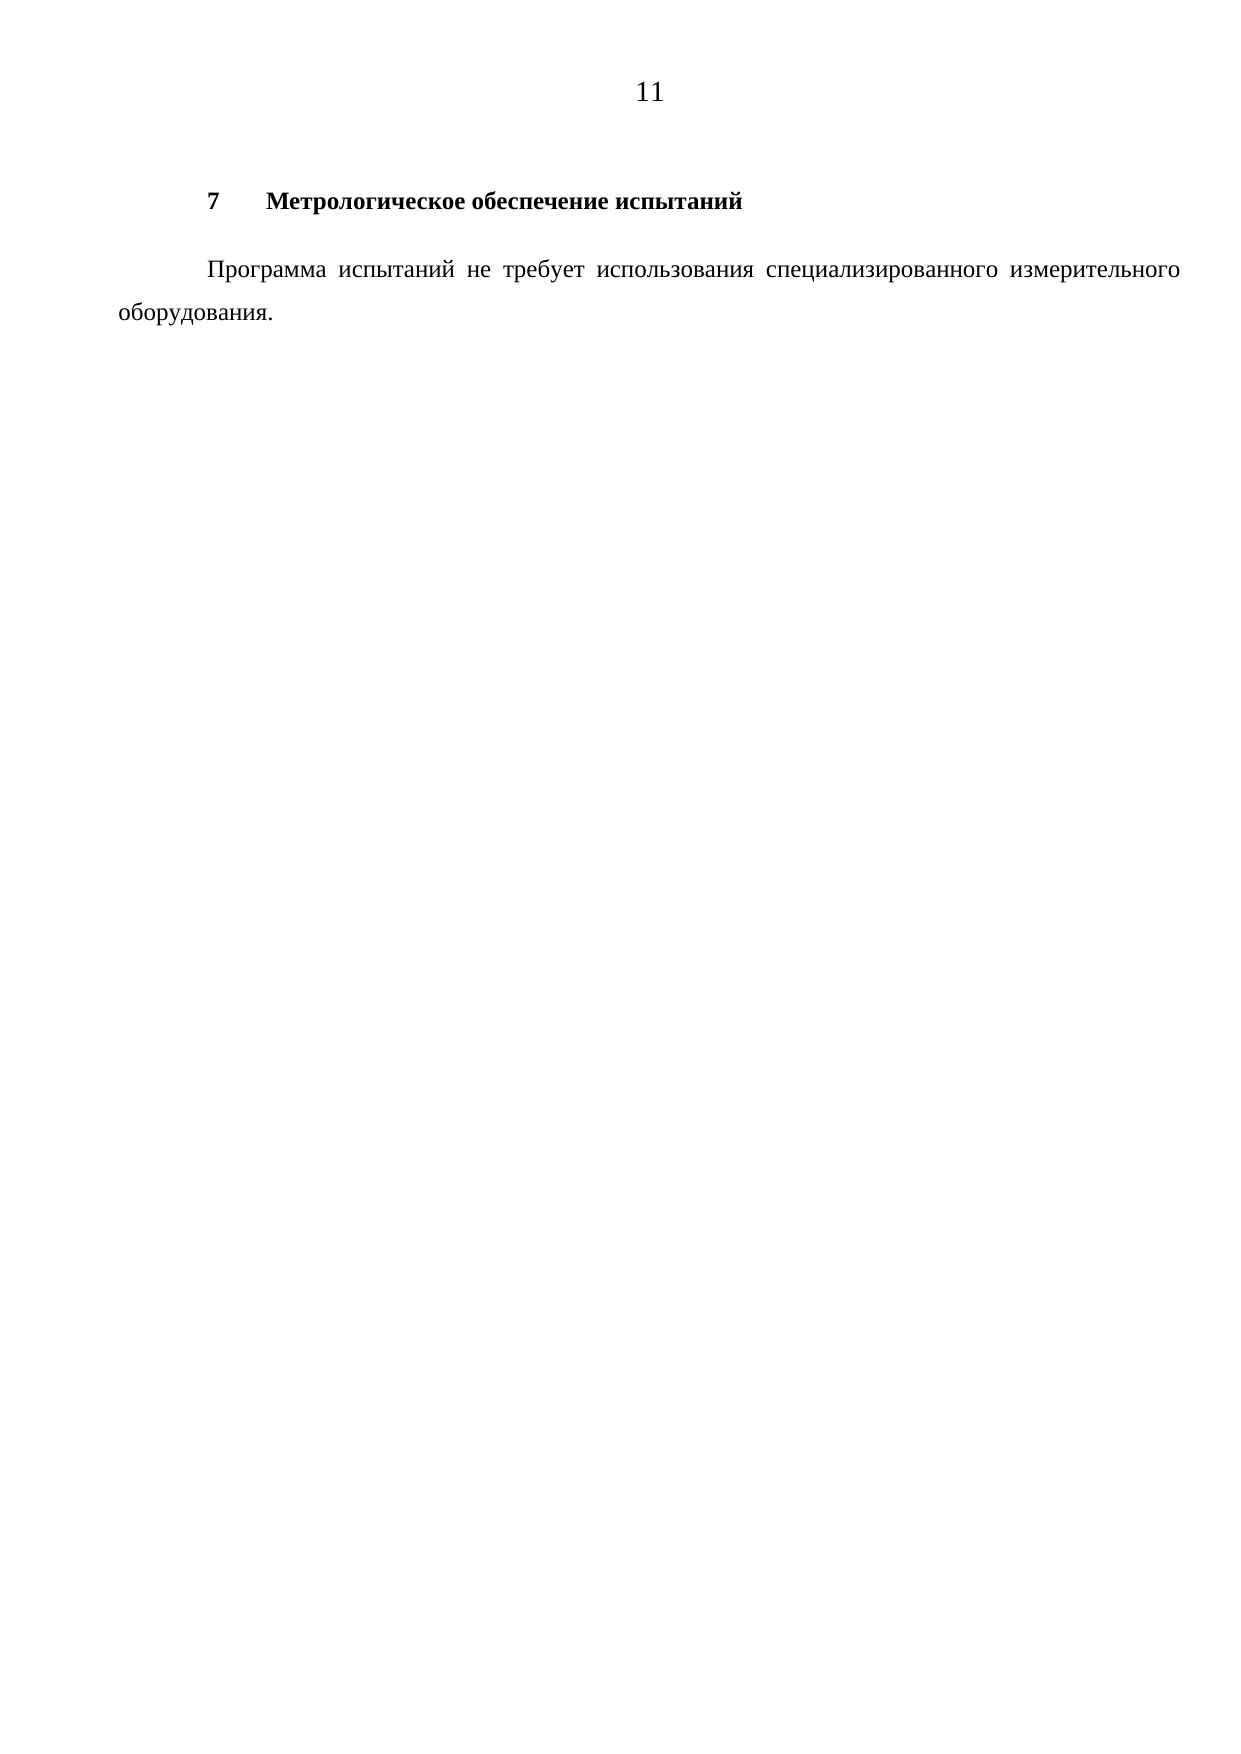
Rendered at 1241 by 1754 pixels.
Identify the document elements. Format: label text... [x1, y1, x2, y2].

subtitle Метрологическое обеспечение испытаний [118, 186, 1181, 215]
text Программа испытаний не требует использования специализированного измерительного оборудования. [118, 254, 1181, 326]
